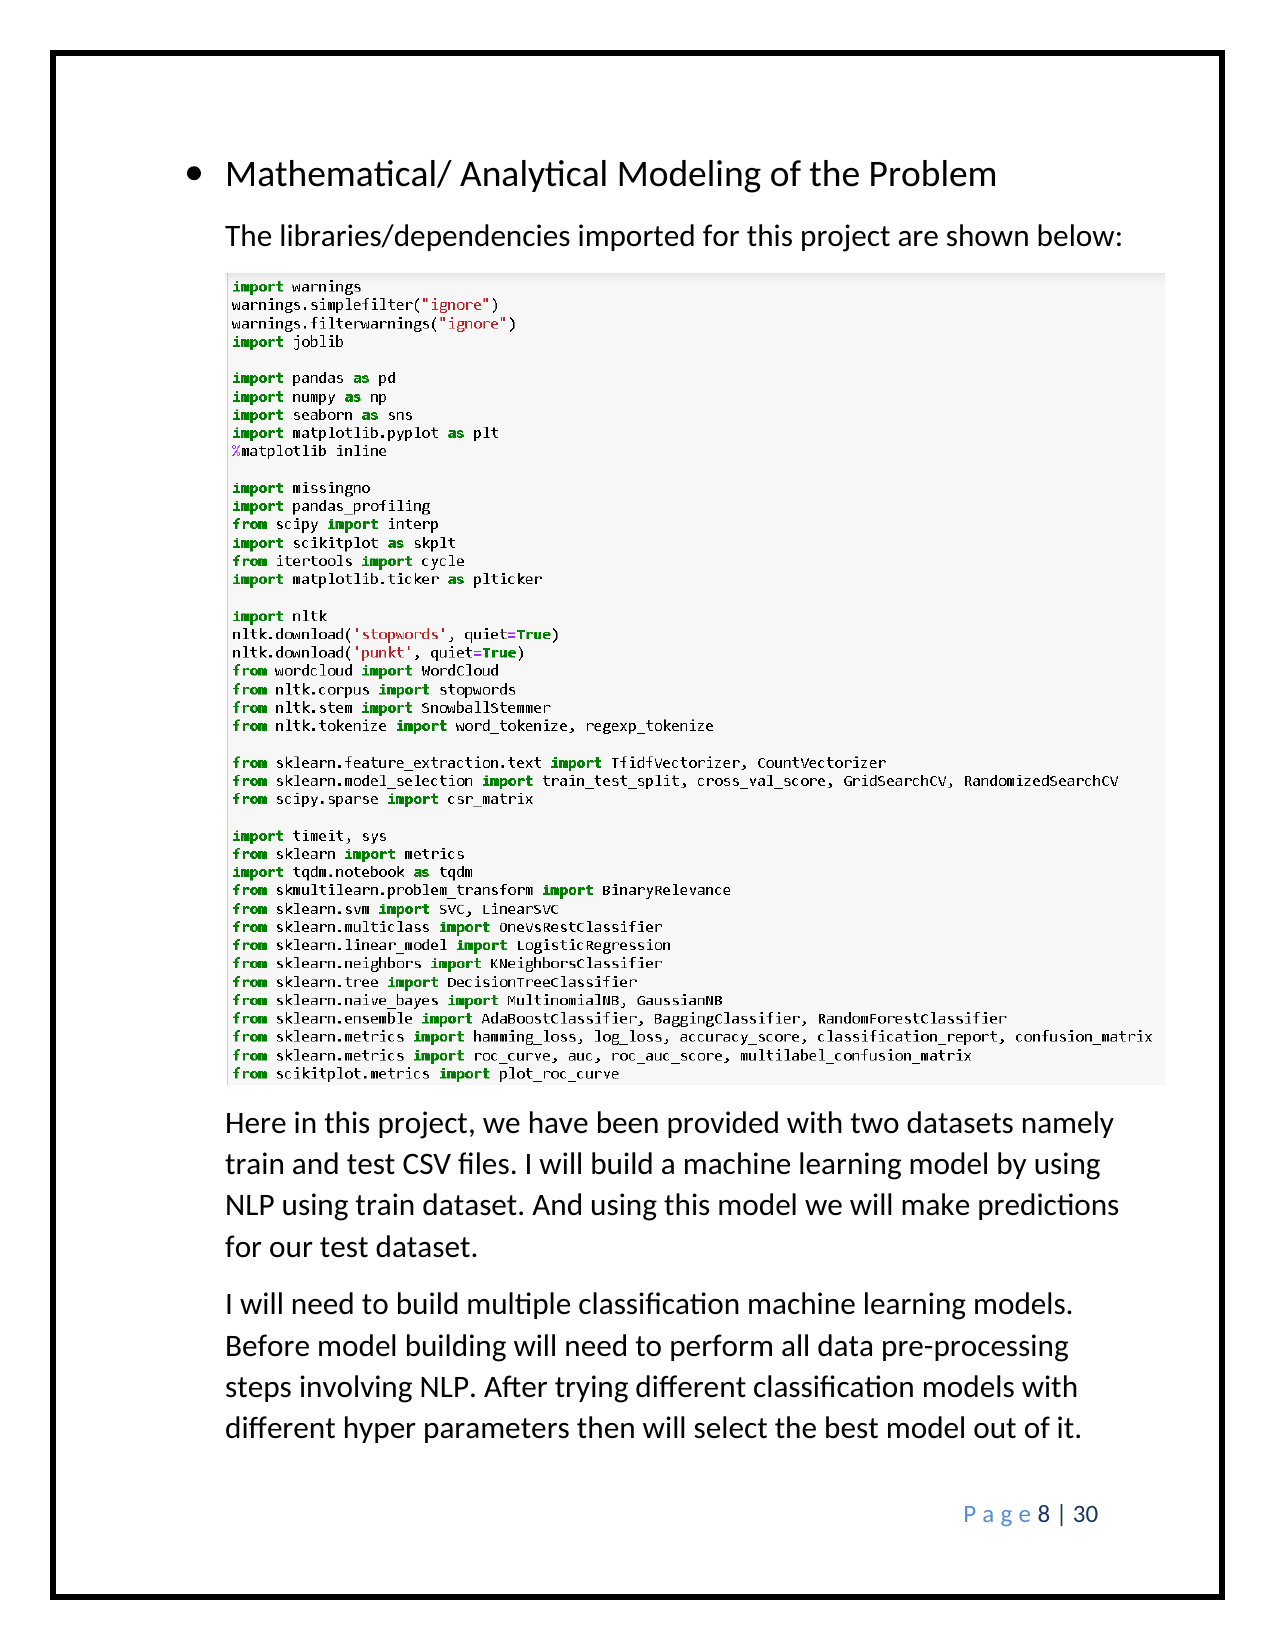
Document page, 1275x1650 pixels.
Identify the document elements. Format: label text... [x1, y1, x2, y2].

picture [225, 273, 1166, 1085]
text Here in this project, we have been provided with two datasets namely train and test CSV files. I will build a machine learning model by using NLP using train dataset. And using this model we will make predictions for our test dataset. [225, 1103, 1125, 1265]
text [225, 1284, 1125, 1446]
text The libraries/dependencies imported for this project are shown below: [225, 216, 1125, 254]
list Mathematical/ Analytical Modeling of the Problem [187, 150, 1125, 196]
